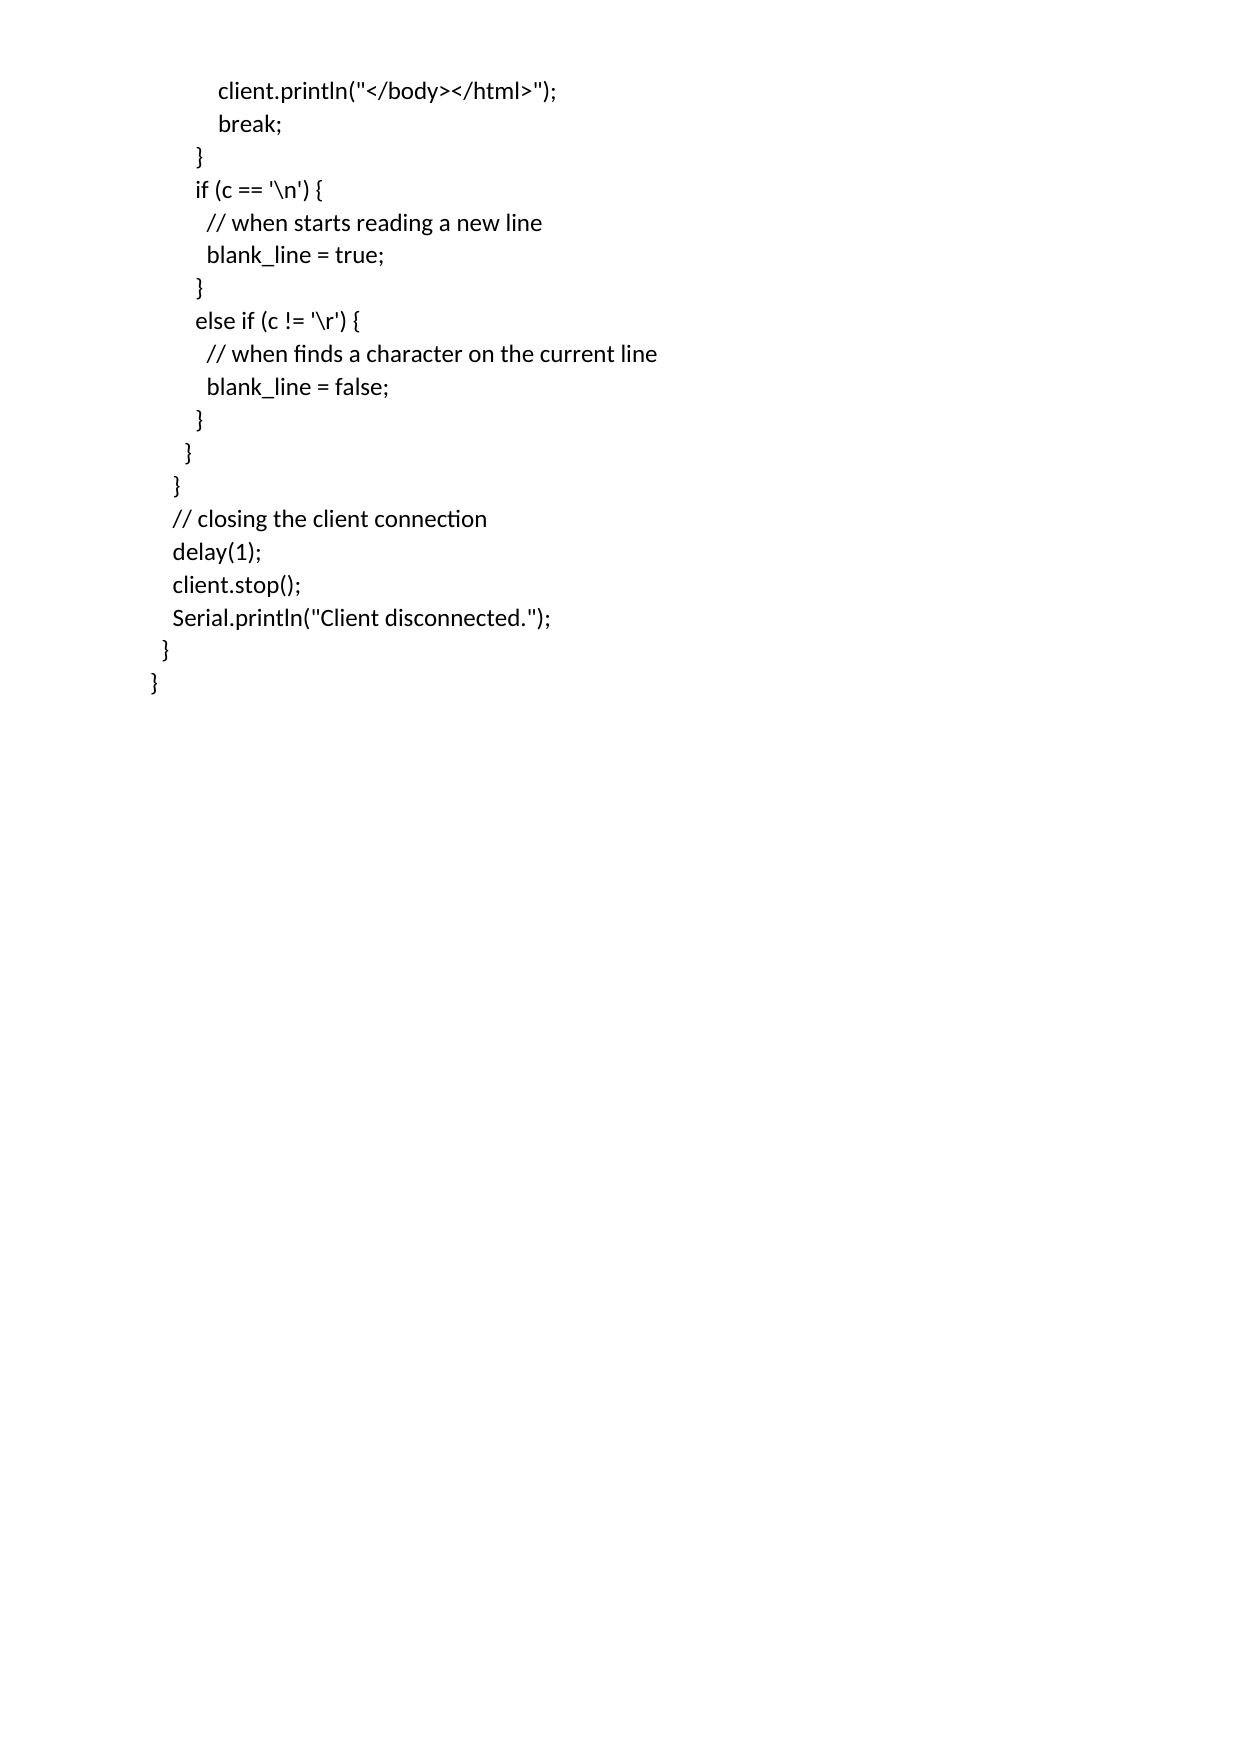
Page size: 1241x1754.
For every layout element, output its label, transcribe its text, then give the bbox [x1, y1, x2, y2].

list blank_line = false; [150, 371, 1165, 402]
list client.stop(); [150, 569, 1165, 599]
list if (c == '\n') { [150, 174, 1165, 204]
list } [150, 404, 1165, 435]
list // when finds a character on the current line [150, 338, 1165, 369]
list } [150, 437, 1165, 468]
list } [150, 634, 1165, 665]
list // closing the client connection [150, 503, 1165, 533]
list client.println("</body></html>"); [150, 75, 1165, 106]
list else if (c != '\r') { [150, 305, 1165, 336]
list } [150, 141, 1165, 171]
list // when starts reading a new line [150, 207, 1165, 237]
list } [150, 667, 1165, 698]
list break; [150, 108, 1165, 138]
list delay(1); [150, 536, 1165, 566]
list } [150, 272, 1165, 303]
list blank_line = true; [150, 239, 1165, 270]
list } [150, 470, 1165, 501]
list Serial.println("Client disconnected."); [150, 602, 1165, 632]
